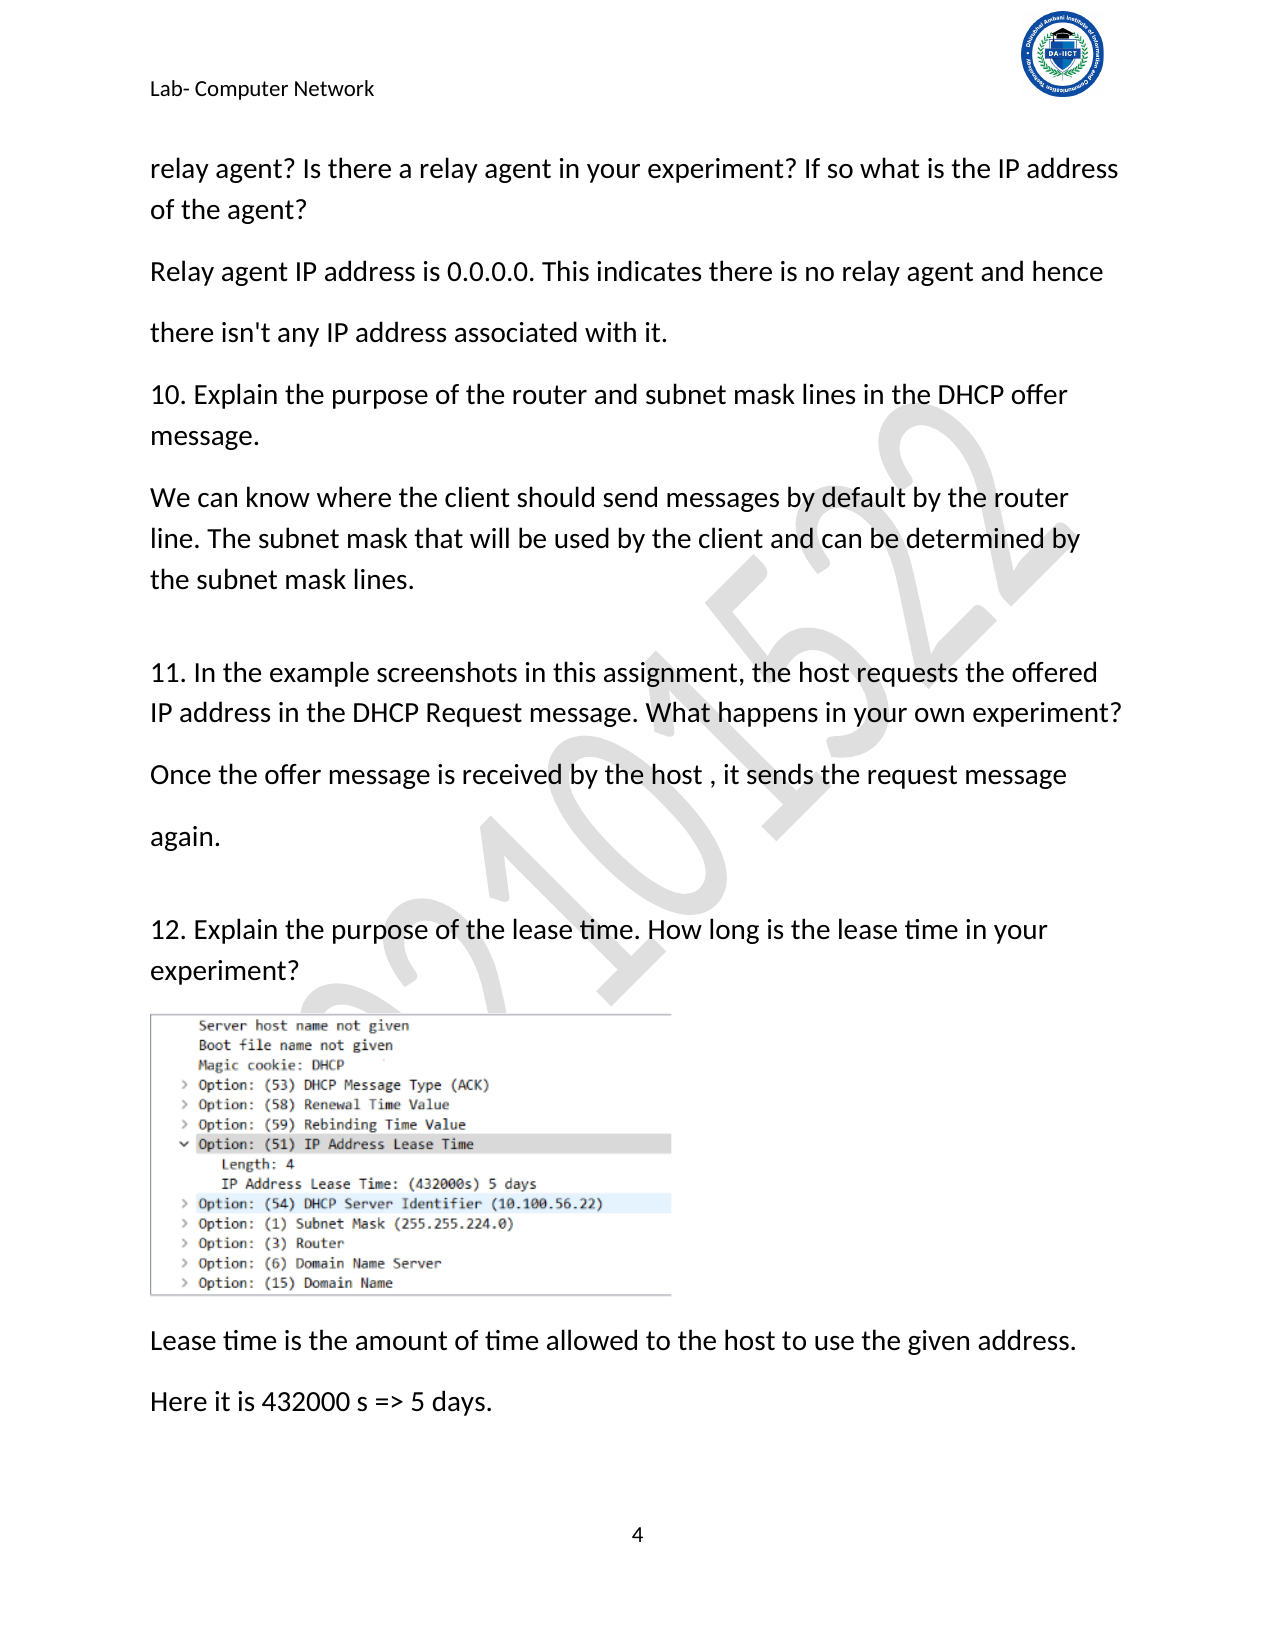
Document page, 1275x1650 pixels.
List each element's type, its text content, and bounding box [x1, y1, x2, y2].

text Lease time is the amount of time allowed to the host to use the given address. [150, 1322, 1125, 1357]
text 10. Explain the purpose of the router and subnet mask lines in the DHCP offer message. [150, 376, 1125, 453]
text 12. Explain the purpose of the lease time. How long is the lease time in your experiment? [150, 911, 1125, 987]
text there isn't any IP address associated with it. [150, 314, 1125, 350]
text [150, 150, 1125, 227]
text 11. In the example screenshots in this assignment, the host requests the offered IP address in the DHCP Request message. What happens in your own experiment? [150, 654, 1125, 730]
text We can know where the client should send messages by default by the router line. The subnet mask that will be used by the client and can be determined by the subnet mask lines. [150, 479, 1125, 629]
text again. [150, 818, 1125, 886]
text Here it is 432000 s => 5 days. [150, 1383, 1125, 1419]
text Relay agent IP address is 0.0.0.0. This indicates there is no relay agent and hence [150, 253, 1125, 288]
picture [1021, 11, 1104, 97]
picture [150, 1013, 672, 1297]
text Once the offer message is received by the host , it sends the request message [150, 756, 1125, 792]
